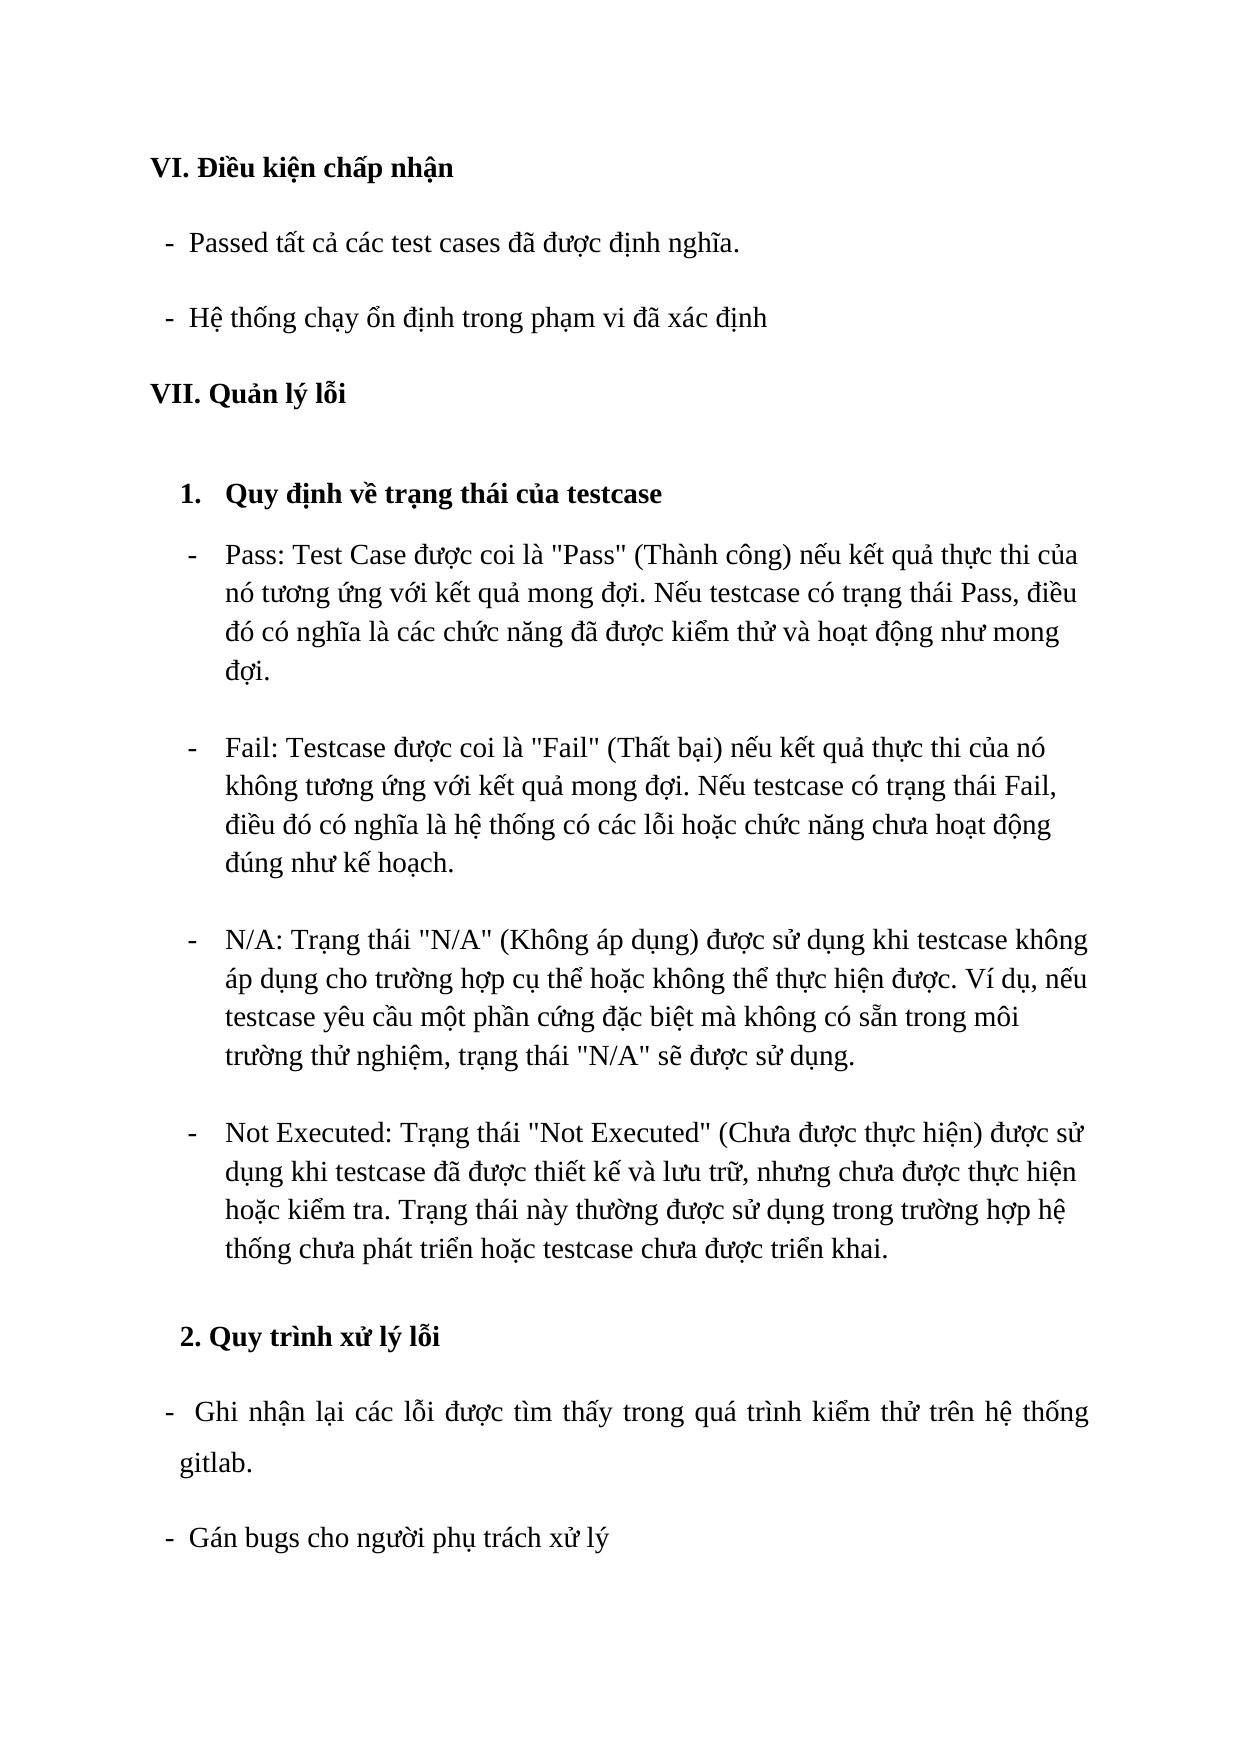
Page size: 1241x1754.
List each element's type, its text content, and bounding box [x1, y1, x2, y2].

subtitle VI. Điều kiện chấp nhận [150, 150, 1090, 183]
text - Gán bugs cho người phụ trách xử lý [164, 1520, 1090, 1554]
subtitle VII. Quản lý lỗi [150, 376, 1090, 409]
list Fail: Testcase được coi là "Fail" (Thất bại) nếu kết quả thực thi của nó không tương ứng với kết quả mong đợi. Nếu testcase có trạng thái Fail, điều đó có nghĩa là hệ thống có các lỗi hoặc chức năng chưa hoạt động đúng như kế hoạch. [187, 730, 1090, 879]
list Not Executed: Trạng thái "Not Executed" (Chưa được thực hiện) được sử dụng khi testcase đã được thiết kế và lưu trữ, nhưng chưa được thực hiện hoặc kiểm tra. Trạng thái này thường được sử dụng trong trường hợp hệ thống chưa phát triển hoặc testcase chưa được triển khai. [187, 1115, 1090, 1264]
subtitle 1. Quy định về trạng thái của testcase [150, 476, 1090, 510]
subtitle 2. Quy trình xử lý lỗi [150, 1319, 1090, 1353]
text - Hệ thống chạy ổn định trong phạm vi đã xác định [164, 301, 1090, 334]
list N/A: Trạng thái "N/A" (Không áp dụng) được sử dụng khi testcase không áp dụng cho trường hợp cụ thể hoặc không thể thực hiện được. Ví dụ, nếu testcase yêu cầu một phần cứng đặc biệt mà không có sẵn trong môi trường thử nghiệm, trạng thái "N/A" sẽ được sử dụng. [187, 922, 1090, 1072]
text - Ghi nhận lại các lỗi được tìm thấy trong quá trình kiểm thử trên hệ thống gitlab. [164, 1394, 1090, 1478]
text - Passed tất cả các test cases đã được định nghĩa. [164, 225, 1090, 259]
list Pass: Test Case được coi là "Pass" (Thành công) nếu kết quả thực thi của nó tương ứng với kết quả mong đợi. Nếu testcase có trạng thái Pass, điều đó có nghĩa là các chức năng đã được kiểm thử và hoạt động như mong đợi. [187, 537, 1090, 686]
